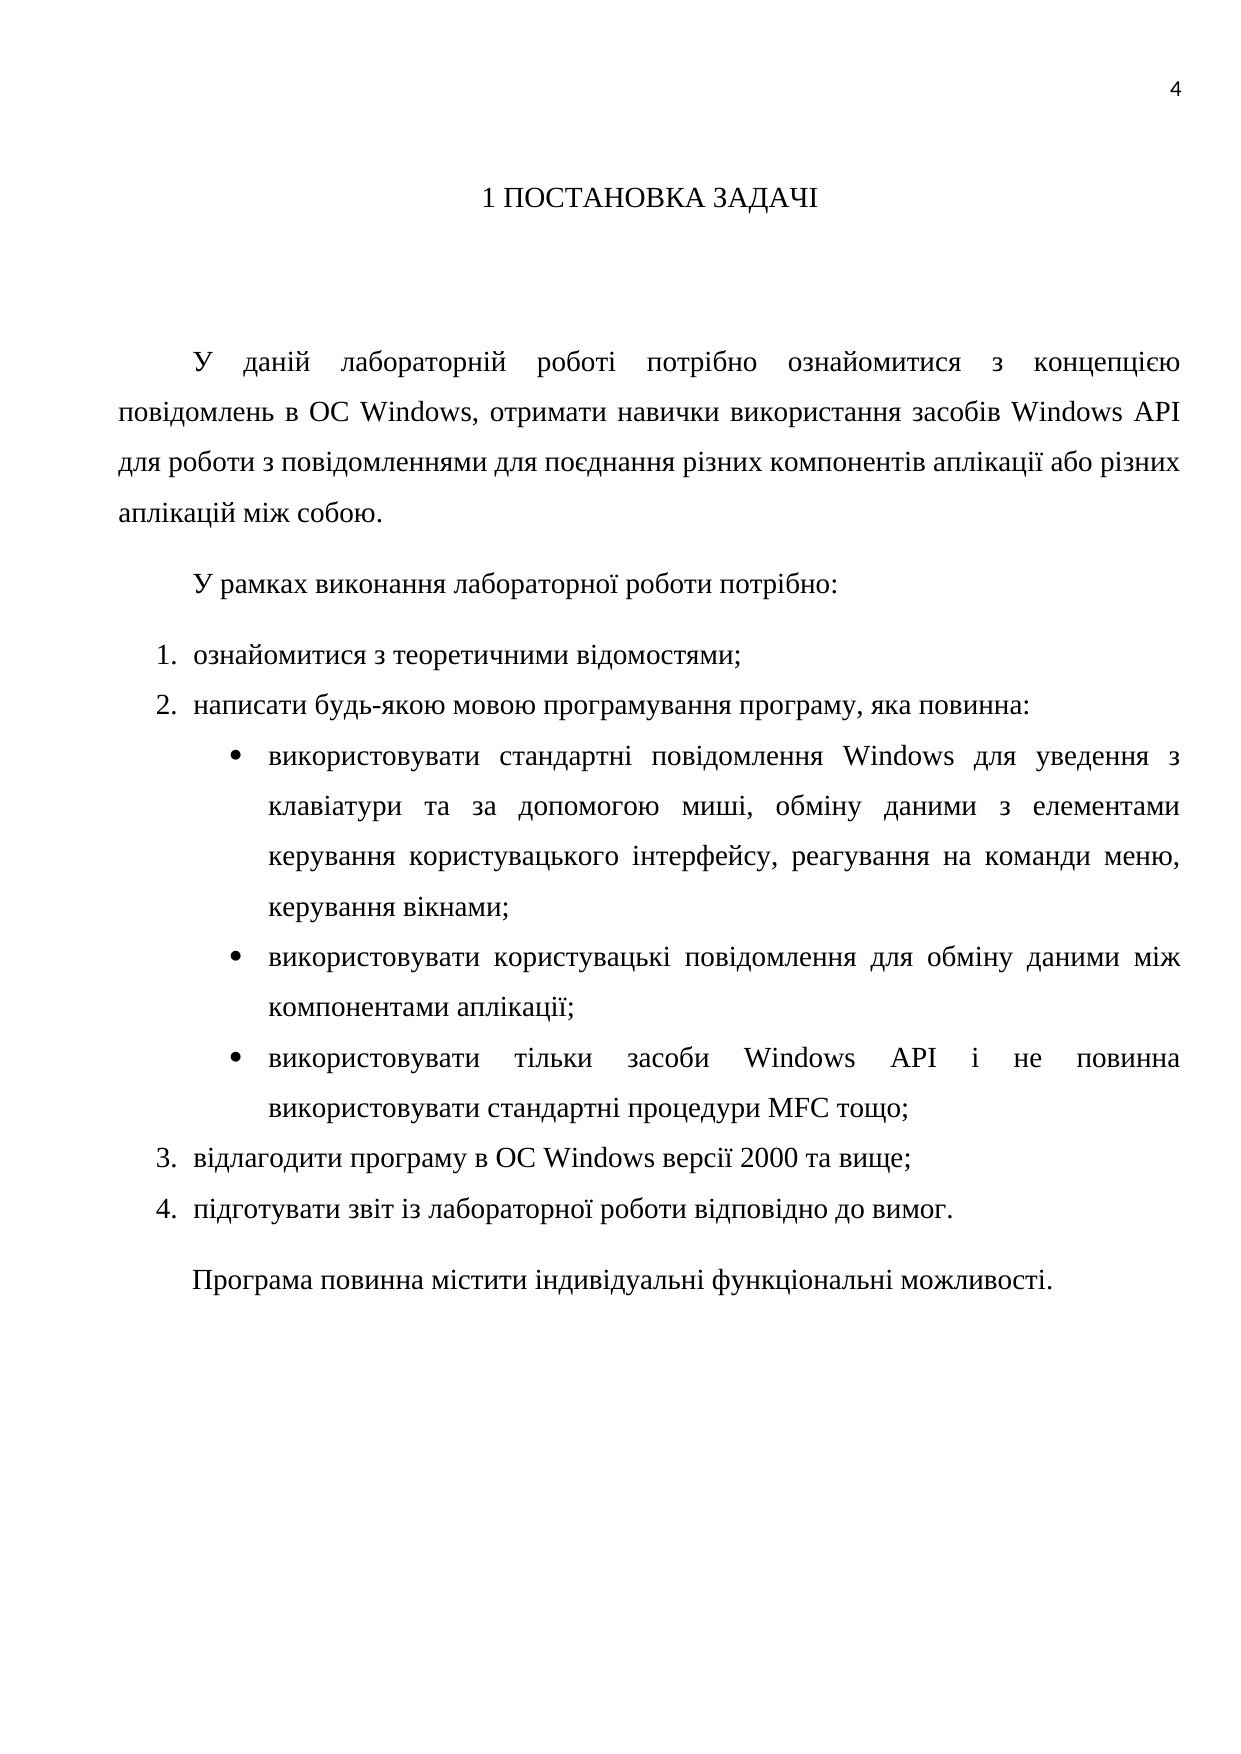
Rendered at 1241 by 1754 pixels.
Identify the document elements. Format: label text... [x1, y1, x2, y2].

list написати будь-якою мовою програмування програму, яка повинна: [156, 687, 1181, 721]
text Програма повинна містити iндивiдуальні функцiональні можливості. [156, 1262, 1181, 1296]
list використовувати користувацькi повiдомлення для обмiну даними мiж компонентами аплiкацiї; [231, 939, 1181, 1023]
list вiдлагодити програму в ОС Windows версiї 2000 та вище; [156, 1141, 1181, 1174]
text У рамках виконання лабораторної роботи потрiбно: [118, 566, 1181, 599]
text У данiй лабораторнiй роботi потрiбно ознайомитися з концепцiєю повiдомлень в ОС Windows, отримати навички використання засобiв Windows API для роботи з повiдомленнями для поєднання рiзних компонентiв аплiкацiї або рiзних аплiкацiй мiж собою. [118, 344, 1181, 528]
subtitle 1 ПОСТАНОВКА ЗАДАЧІ [118, 180, 1181, 213]
list ознайомитися з теоретичними вiдомостями; [156, 637, 1181, 671]
list використовувати тiльки засоби Windows API i не повинна використовувати стандартнi процедури MFC тощо; [231, 1040, 1181, 1124]
list використовувати стандартнi повiдомлення Windows для уведення з клавiатури та за допомогою мишi, обмiну даними з елементами керування користувацького iнтерфейсу, реагування на команди меню, керування вiкнами; [231, 738, 1181, 922]
list пiдготувати звiт iз лабораторної роботи вiдповiдно до вимог. [156, 1191, 1181, 1224]
